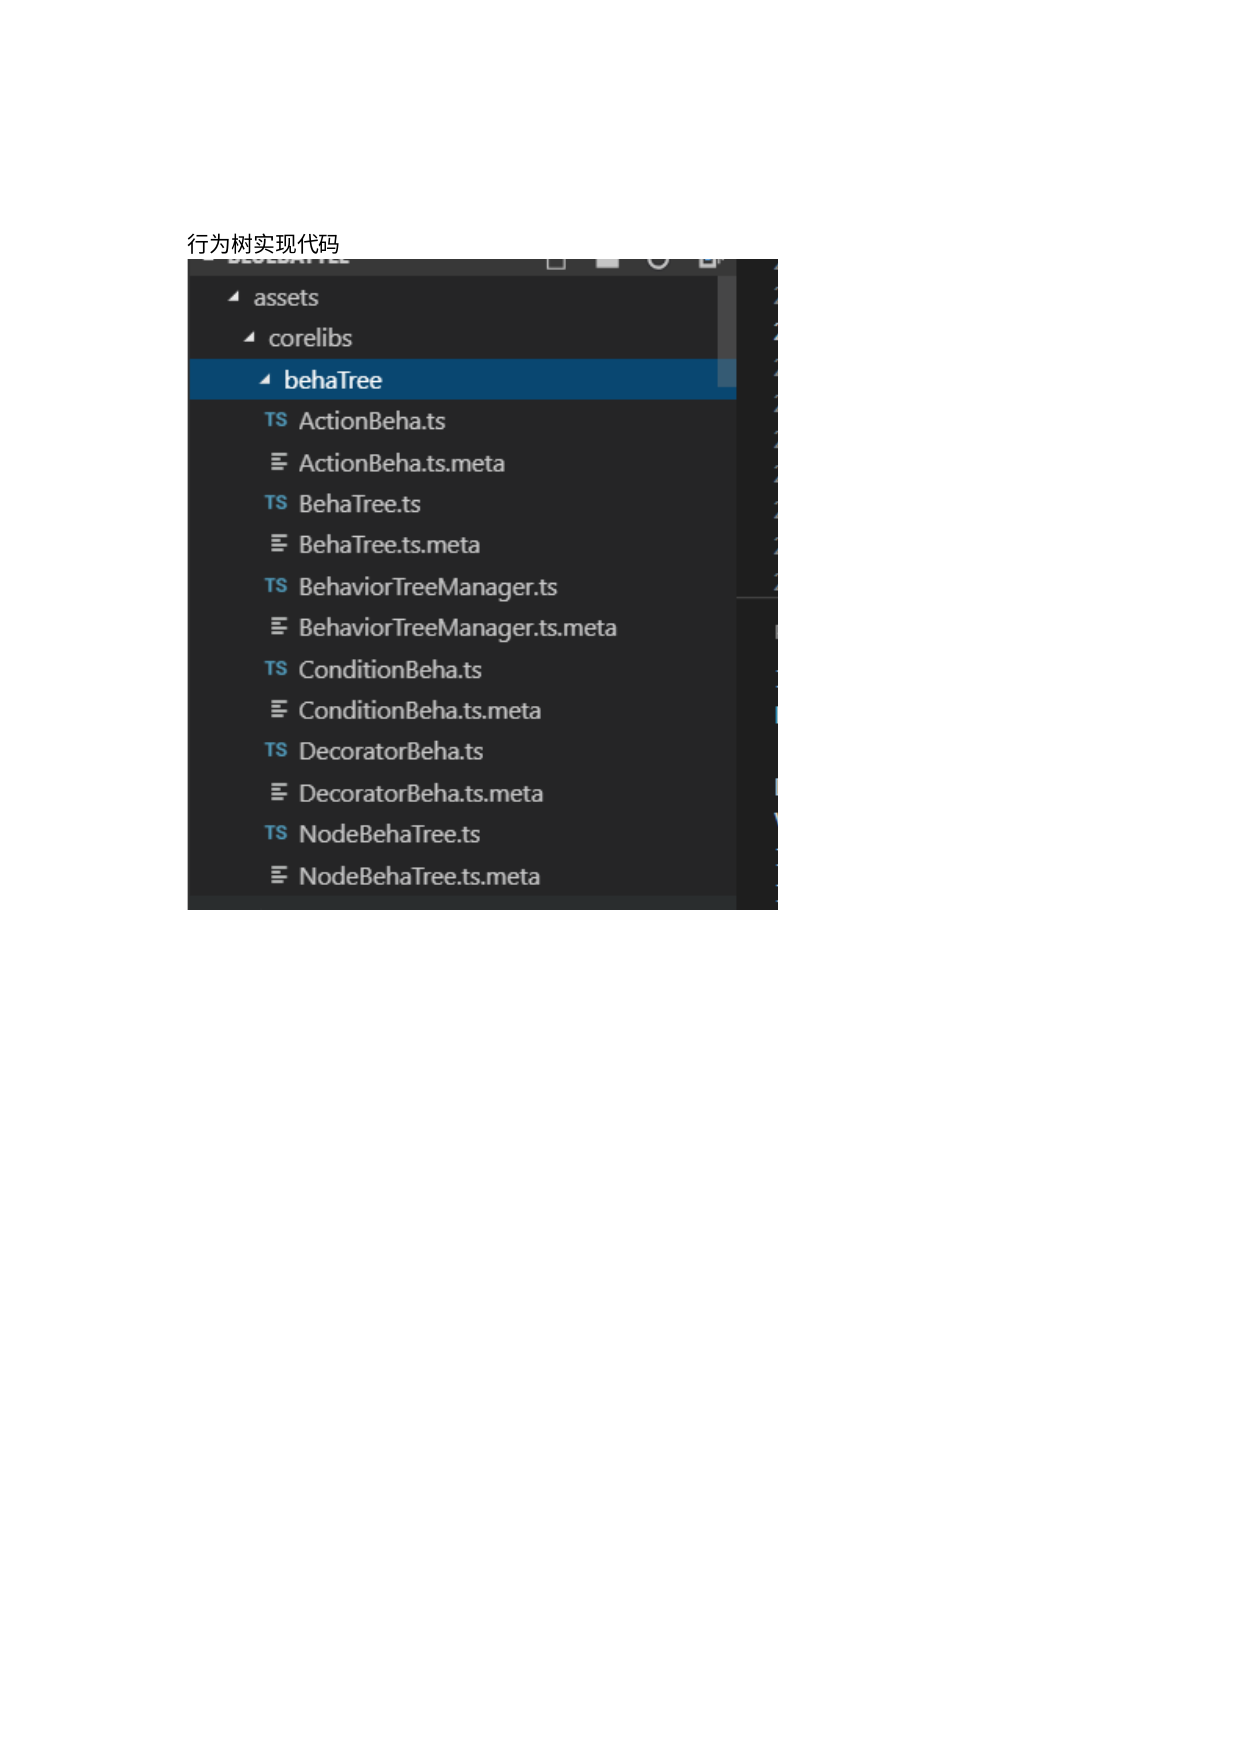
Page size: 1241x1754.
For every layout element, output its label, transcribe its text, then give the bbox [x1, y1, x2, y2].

picture [187, 259, 778, 910]
text 行为树实现代码 [187, 227, 1053, 259]
